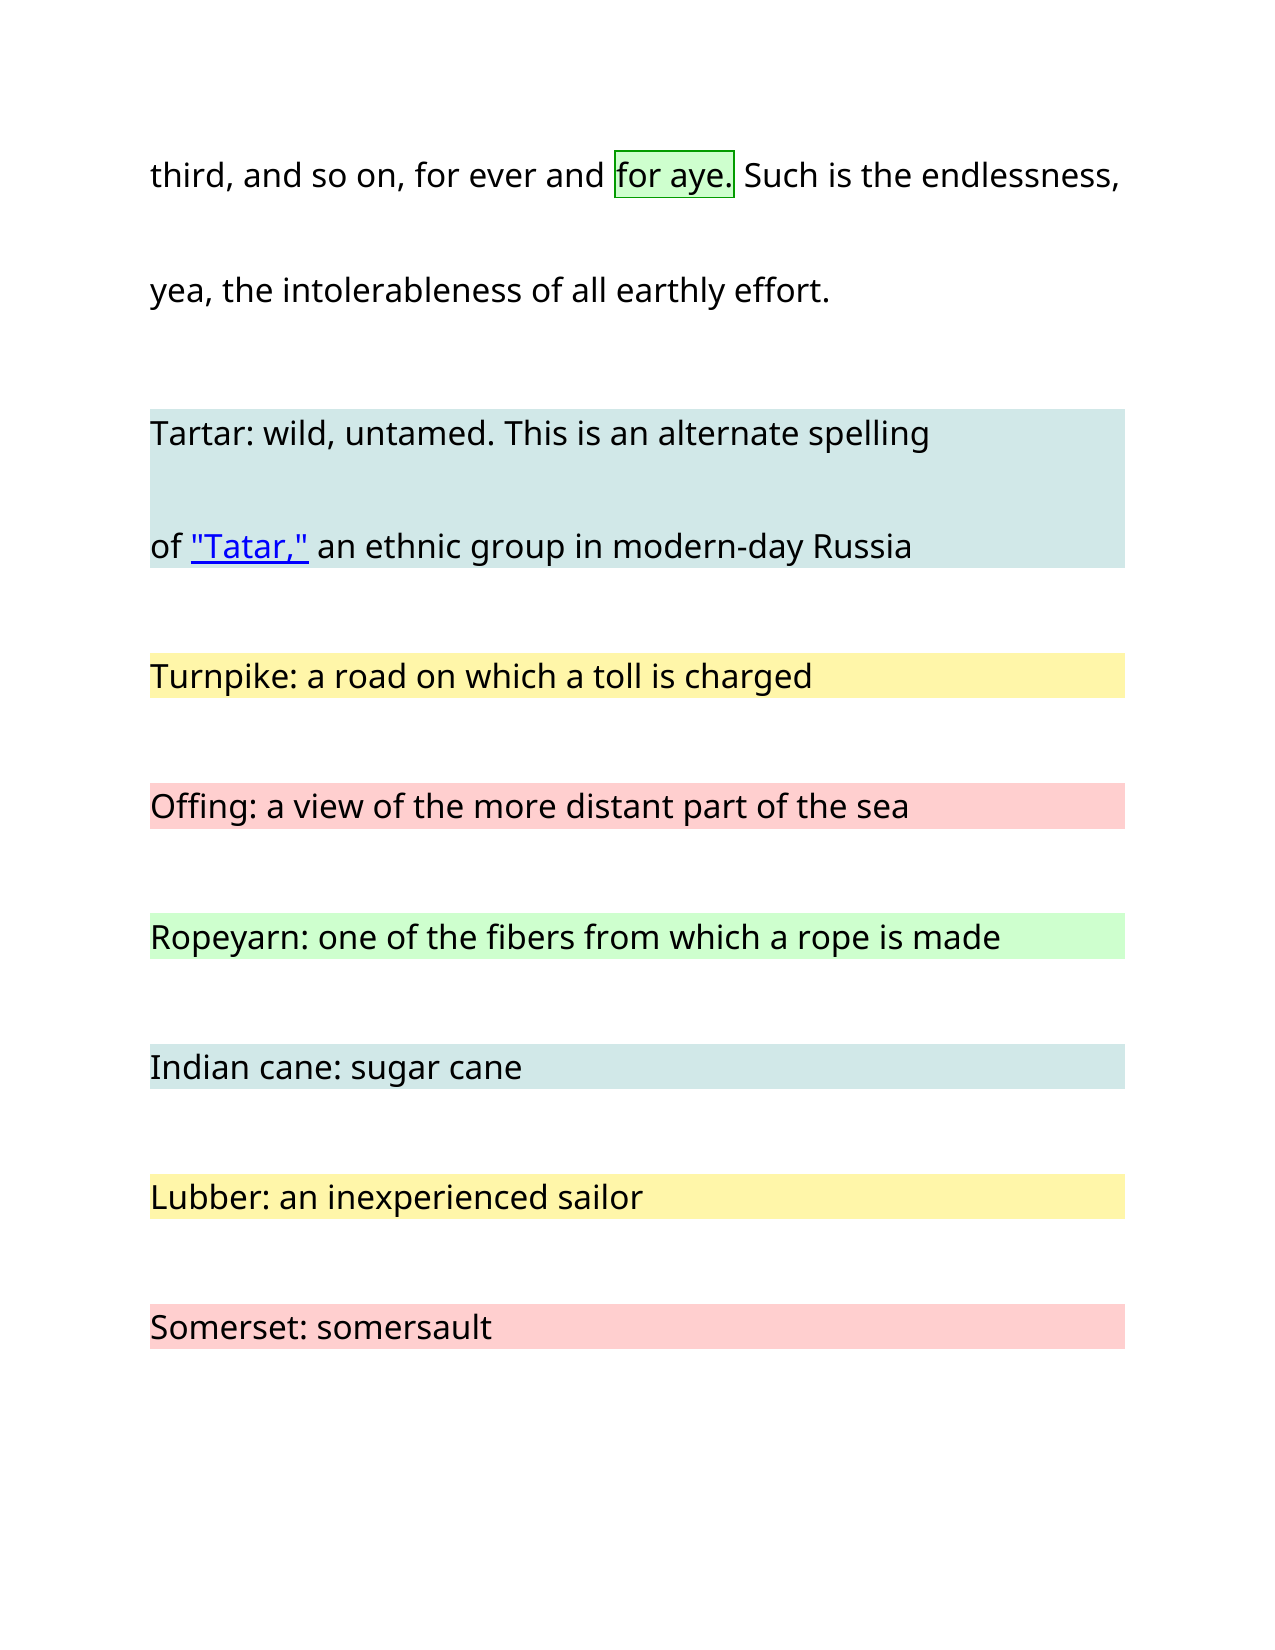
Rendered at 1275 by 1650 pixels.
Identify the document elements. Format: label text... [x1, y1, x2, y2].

text Somerset: somersault [150, 1304, 1125, 1349]
text Ropeyarn: one of the fibers from which a rope is made [150, 913, 1125, 959]
text Lubber: an inexperienced sailor [150, 1174, 1125, 1219]
text Offing: a view of the more distant part of the sea [150, 783, 1125, 829]
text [150, 150, 1125, 312]
text Indian cane: sugar cane [150, 1044, 1125, 1089]
text Tartar: wild, untamed. This is an alternate spelling of "Tatar," an ethnic group in modern-day Russia [150, 409, 1125, 568]
text Turnpike: a road on which a toll is charged [150, 653, 1125, 698]
